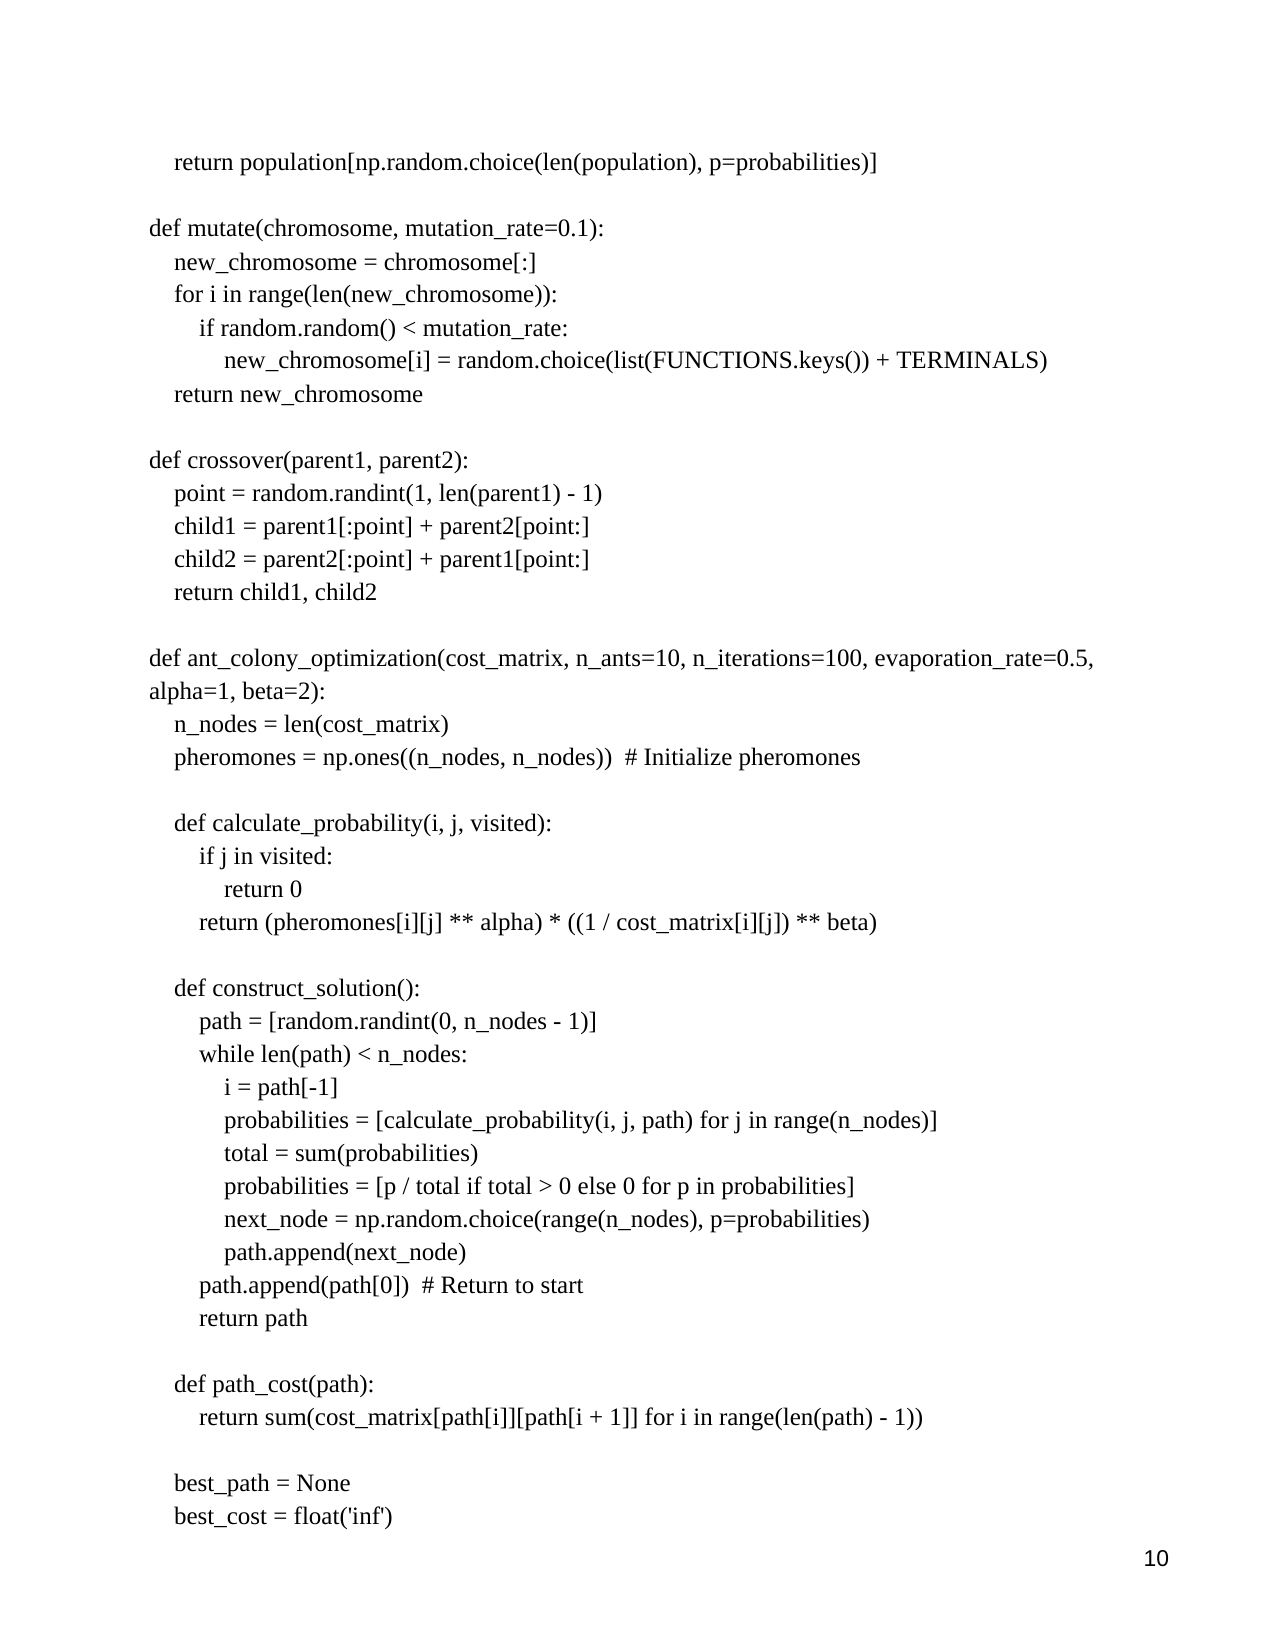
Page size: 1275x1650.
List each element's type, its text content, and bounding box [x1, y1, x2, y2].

text while len(path) < n_nodes: [149, 1039, 1169, 1068]
text return population[np.random.choice(len(population), p=probabilities)] [149, 147, 1169, 176]
text best_path = None [149, 1468, 1169, 1497]
text probabilities = [calculate_probability(i, j, path) for j in range(n_nodes)] [149, 1105, 1169, 1134]
text return 0 [149, 874, 1169, 903]
text def mutate(chromosome, mutation_rate=0.1): [149, 213, 1169, 242]
text new_chromosome = chromosome[:] [149, 247, 1169, 275]
text best_cost = float('inf') [149, 1501, 1169, 1530]
text def calculate_probability(i, j, visited): [149, 808, 1169, 837]
text return child1, child2 [149, 577, 1169, 606]
text return sum(cost_matrix[path[i]][path[i + 1]] for i in range(len(path) - 1)) [149, 1402, 1169, 1431]
text return path [149, 1303, 1169, 1332]
text def construct_solution(): [149, 973, 1169, 1002]
text for i in range(len(new_chromosome)): [149, 279, 1169, 308]
text i = path[-1] [149, 1072, 1169, 1101]
text pheromones = np.ones((n_nodes, n_nodes)) # Initialize pheromones [149, 742, 1169, 771]
text child2 = parent2[:point] + parent1[point:] [149, 544, 1169, 572]
text path = [random.randint(0, n_nodes - 1)] [149, 1006, 1169, 1035]
text def path_cost(path): [149, 1369, 1169, 1398]
text path.append(path[0]) # Return to start [149, 1270, 1169, 1299]
text new_chromosome[i] = random.choice(list(FUNCTIONS.keys()) + TERMINALS) [149, 346, 1169, 374]
text total = sum(probabilities) [149, 1138, 1169, 1167]
text return new_chromosome [149, 379, 1169, 407]
text def crossover(parent1, parent2): [149, 445, 1169, 473]
text return (pheromones[i][j] ** alpha) * ((1 / cost_matrix[i][j]) ** beta) [149, 907, 1169, 936]
text def ant_colony_optimization(cost_matrix, n_ants=10, n_iterations=100, evaporation_rate=0.5, alpha=1, beta=2): [149, 643, 1169, 704]
text next_node = np.random.choice(range(n_nodes), p=probabilities) [149, 1204, 1169, 1233]
text point = random.randint(1, len(parent1) - 1) [149, 478, 1169, 506]
text probabilities = [p / total if total > 0 else 0 for p in probabilities] [149, 1171, 1169, 1200]
text if j in visited: [149, 841, 1169, 870]
text if random.random() < mutation_rate: [149, 313, 1169, 341]
text child1 = parent1[:point] + parent2[point:] [149, 511, 1169, 539]
text n_nodes = len(cost_matrix) [149, 709, 1169, 738]
text path.append(next_node) [149, 1237, 1169, 1266]
